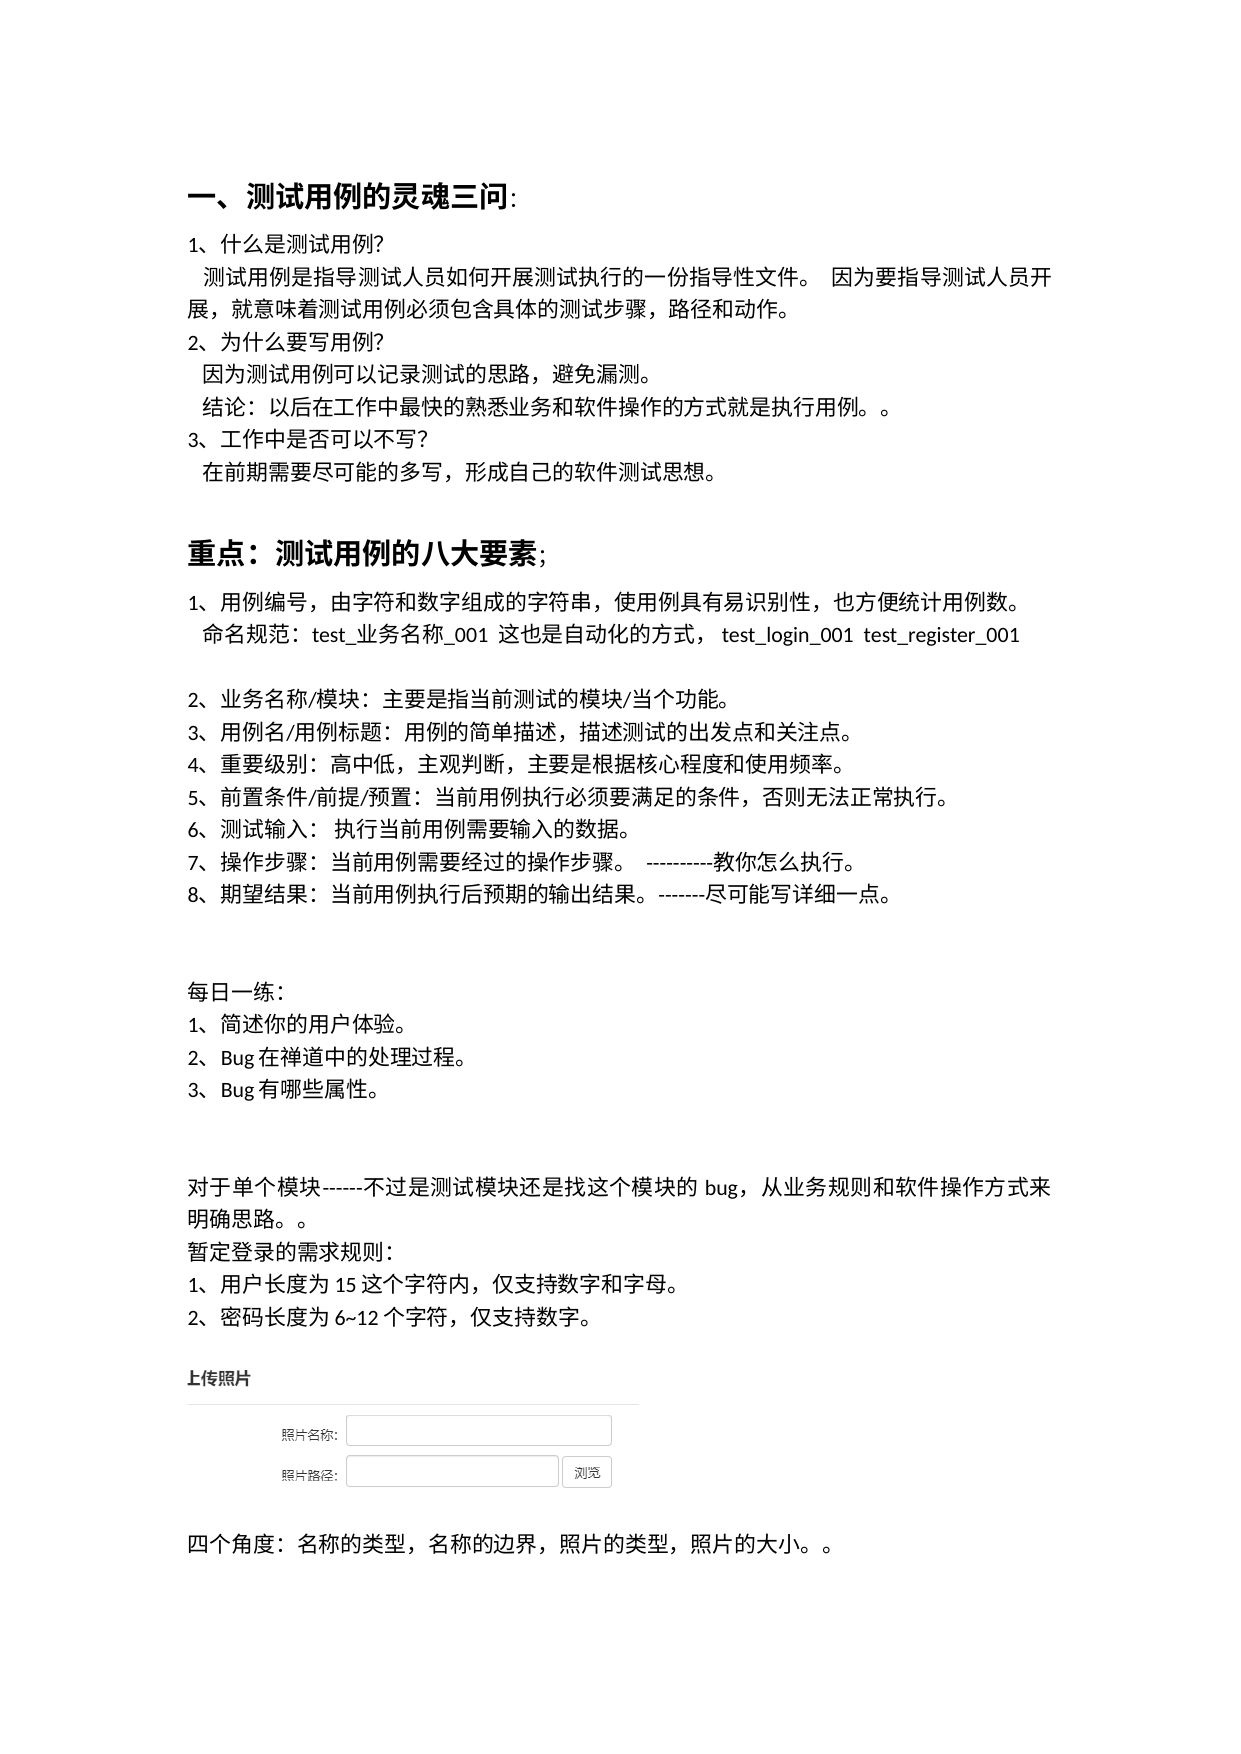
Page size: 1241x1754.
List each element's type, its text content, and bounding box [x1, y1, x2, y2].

list 用户长度为15这个字符内，仅支持数字和字母。 [187, 1267, 1053, 1299]
text 3、工作中是否可以不写？ [187, 422, 1053, 454]
list 重要级别：高中低，主观判断，主要是根据核心程度和使用频率。 [187, 747, 1053, 779]
list 期望结果：当前用例执行后预期的输出结果。-------尽可能写详细一点。 [187, 877, 1053, 909]
text 1、什么是测试用例？ [187, 227, 1053, 259]
list 密码长度为6~12个字符，仅支持数字。 [187, 1299, 1053, 1332]
list 前置条件/前提/预置：当前用例执行必须要满足的条件，否则无法正常执行。 [187, 779, 1053, 812]
list Bug有哪些属性。 [187, 1072, 1053, 1104]
list 测试输入： 执行当前用例需要输入的数据。 [187, 812, 1053, 844]
list 每日一练： [187, 974, 1053, 1007]
list Bug在禅道中的处理过程。 [187, 1039, 1053, 1072]
list 简述你的用户体验。 [187, 1007, 1053, 1039]
text 在前期需要尽可能的多写，形成自己的软件测试思想。 [187, 454, 1053, 487]
list 用例名/用例标题：用例的简单描述，描述测试的出发点和关注点。 [187, 714, 1053, 747]
list 操作步骤：当前用例需要经过的操作步骤。 ----------教你怎么执行。 [187, 844, 1053, 877]
list 命名规范：test_业务名称_001 这也是自动化的方式， test_login_001 test_register_001 [187, 617, 1053, 649]
list 对于单个模块------不过是测试模块还是找这个模块的bug，从业务规则和软件操作方式来明确思路。。 [187, 1169, 1053, 1234]
text 2、为什么要写用例？ [187, 324, 1053, 357]
list 暂定登录的需求规则： [187, 1234, 1053, 1267]
text 因为测试用例可以记录测试的思路，避免漏测。 [187, 357, 1053, 389]
picture [187, 1364, 639, 1506]
text 重点：测试用例的八大要素； [187, 519, 1053, 584]
list 业务名称/模块：主要是指当前测试的模块/当个功能。 [187, 682, 1053, 714]
list 四个角度：名称的类型，名称的边界，照片的类型，照片的大小。。 [187, 1527, 1053, 1559]
text 结论：以后在工作中最快的熟悉业务和软件操作的方式就是执行用例。。 [187, 389, 1053, 422]
text 一、测试用例的灵魂三问： [187, 162, 1053, 227]
list 用例编号，由字符和数字组成的字符串，使用例具有易识别性，也方便统计用例数。 [187, 584, 1053, 617]
text 测试用例是指导测试人员如何开展测试执行的一份指导性文件。 因为要指导测试人员开展，就意味着测试用例必须包含具体的测试步骤，路径和动作。 [187, 259, 1053, 324]
